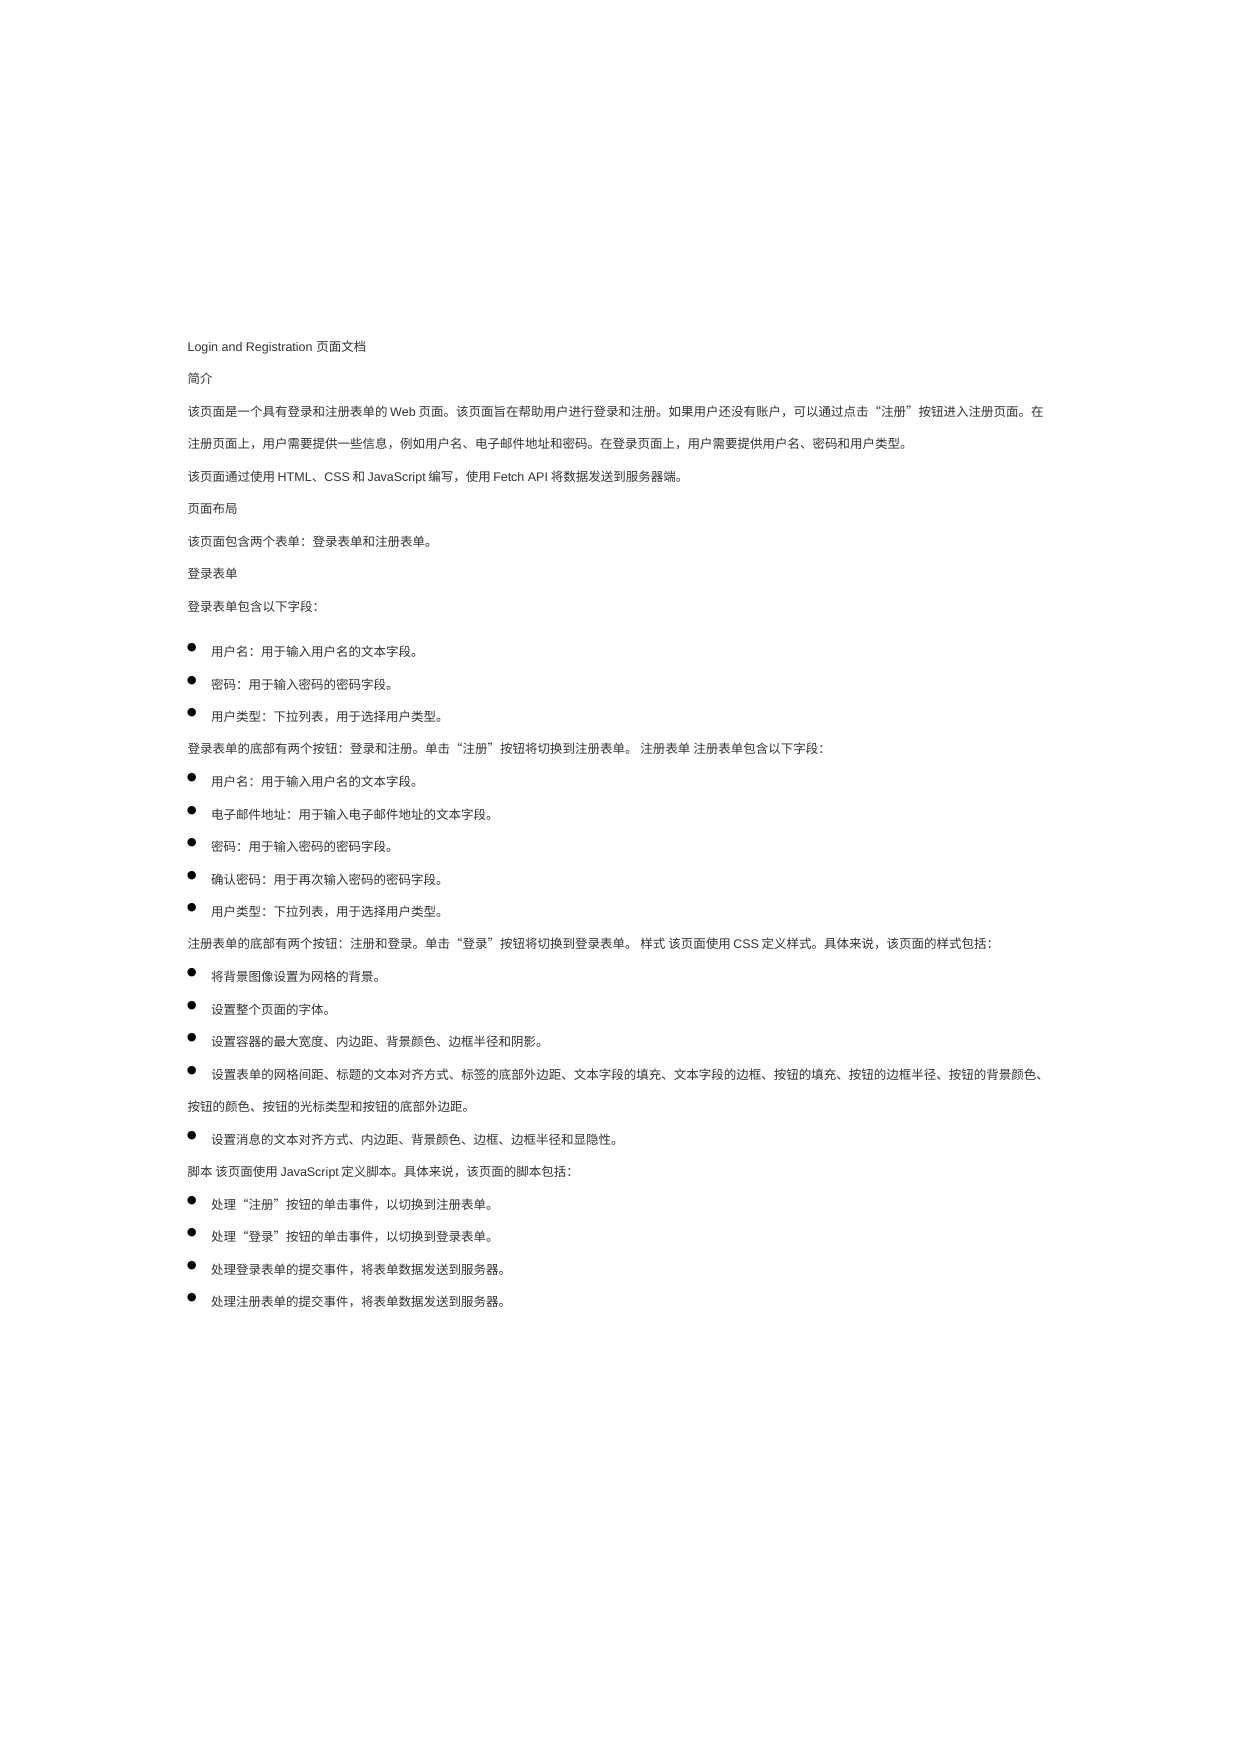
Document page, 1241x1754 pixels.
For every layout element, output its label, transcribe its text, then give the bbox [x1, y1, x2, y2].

text · 处理注册表单的提交事件，将表单数据发送到服务器。 [187, 1284, 1053, 1317]
text 注册表单的底部有两个按钮：注册和登录。单击“登录”按钮将切换到登录表单。 样式 该页面使用CSS定义样式。具体来说，该页面的样式包括： [187, 927, 1053, 959]
text 脚本 该页面使用JavaScript定义脚本。具体来说，该页面的脚本包括： [187, 1154, 1053, 1187]
text · 处理“登录”按钮的单击事件，以切换到登录表单。 [187, 1219, 1053, 1252]
text · 将背景图像设置为网格的背景。 [187, 959, 1053, 992]
text · 处理登录表单的提交事件，将表单数据发送到服务器。 [187, 1252, 1053, 1284]
text · 设置容器的最大宽度、内边距、背景颜色、边框半径和阴影。 [187, 1024, 1053, 1057]
text · 密码：用于输入密码的密码字段。 [187, 829, 1053, 862]
text · 设置表单的网格间距、标题的文本对齐方式、标签的底部外边距、文本字段的填充、文本字段的边框、按钮的填充、按钮的边框半径、按钮的背景颜色、按钮的颜色、按钮的光标类型和按钮的底部外边距。 [187, 1057, 1053, 1122]
text · 用户名：用于输入用户名的文本字段。 [187, 634, 1053, 667]
text Login and Registration 页面文档 简介 该页面是一个具有登录和注册表单的Web页面。该页面旨在帮助用户进行登录和注册。如果用户还没有账户，可以通过点击“注册”按钮进入注册页面。在注册页面上，用户需要提供一些信息，例如用户名、电子邮件地址和密码。在登录页面上，用户需要提供用户名、密码和用户类型。 该页面通过使用HTML、CSS和JavaScript编写，使用Fetch API将数据发送到服务器端。 页面布局 该页面包含两个表单：登录表单和注册表单。 登录表单 登录表单包含以下字段： [187, 297, 1053, 622]
text · 电子邮件地址：用于输入电子邮件地址的文本字段。 [187, 797, 1053, 829]
text · 用户名：用于输入用户名的文本字段。 [187, 764, 1053, 797]
text · 设置消息的文本对齐方式、内边距、背景颜色、边框、边框半径和显隐性。 [187, 1122, 1053, 1154]
text · 用户类型：下拉列表，用于选择用户类型。 [187, 894, 1053, 927]
text · 密码：用于输入密码的密码字段。 [187, 667, 1053, 699]
text · 确认密码：用于再次输入密码的密码字段。 [187, 862, 1053, 894]
text · 用户类型：下拉列表，用于选择用户类型。 [187, 699, 1053, 732]
text · 设置整个页面的字体。 [187, 992, 1053, 1024]
text 登录表单的底部有两个按钮：登录和注册。单击“注册”按钮将切换到注册表单。 注册表单 注册表单包含以下字段： [187, 732, 1053, 764]
text · 处理“注册”按钮的单击事件，以切换到注册表单。 [187, 1187, 1053, 1219]
